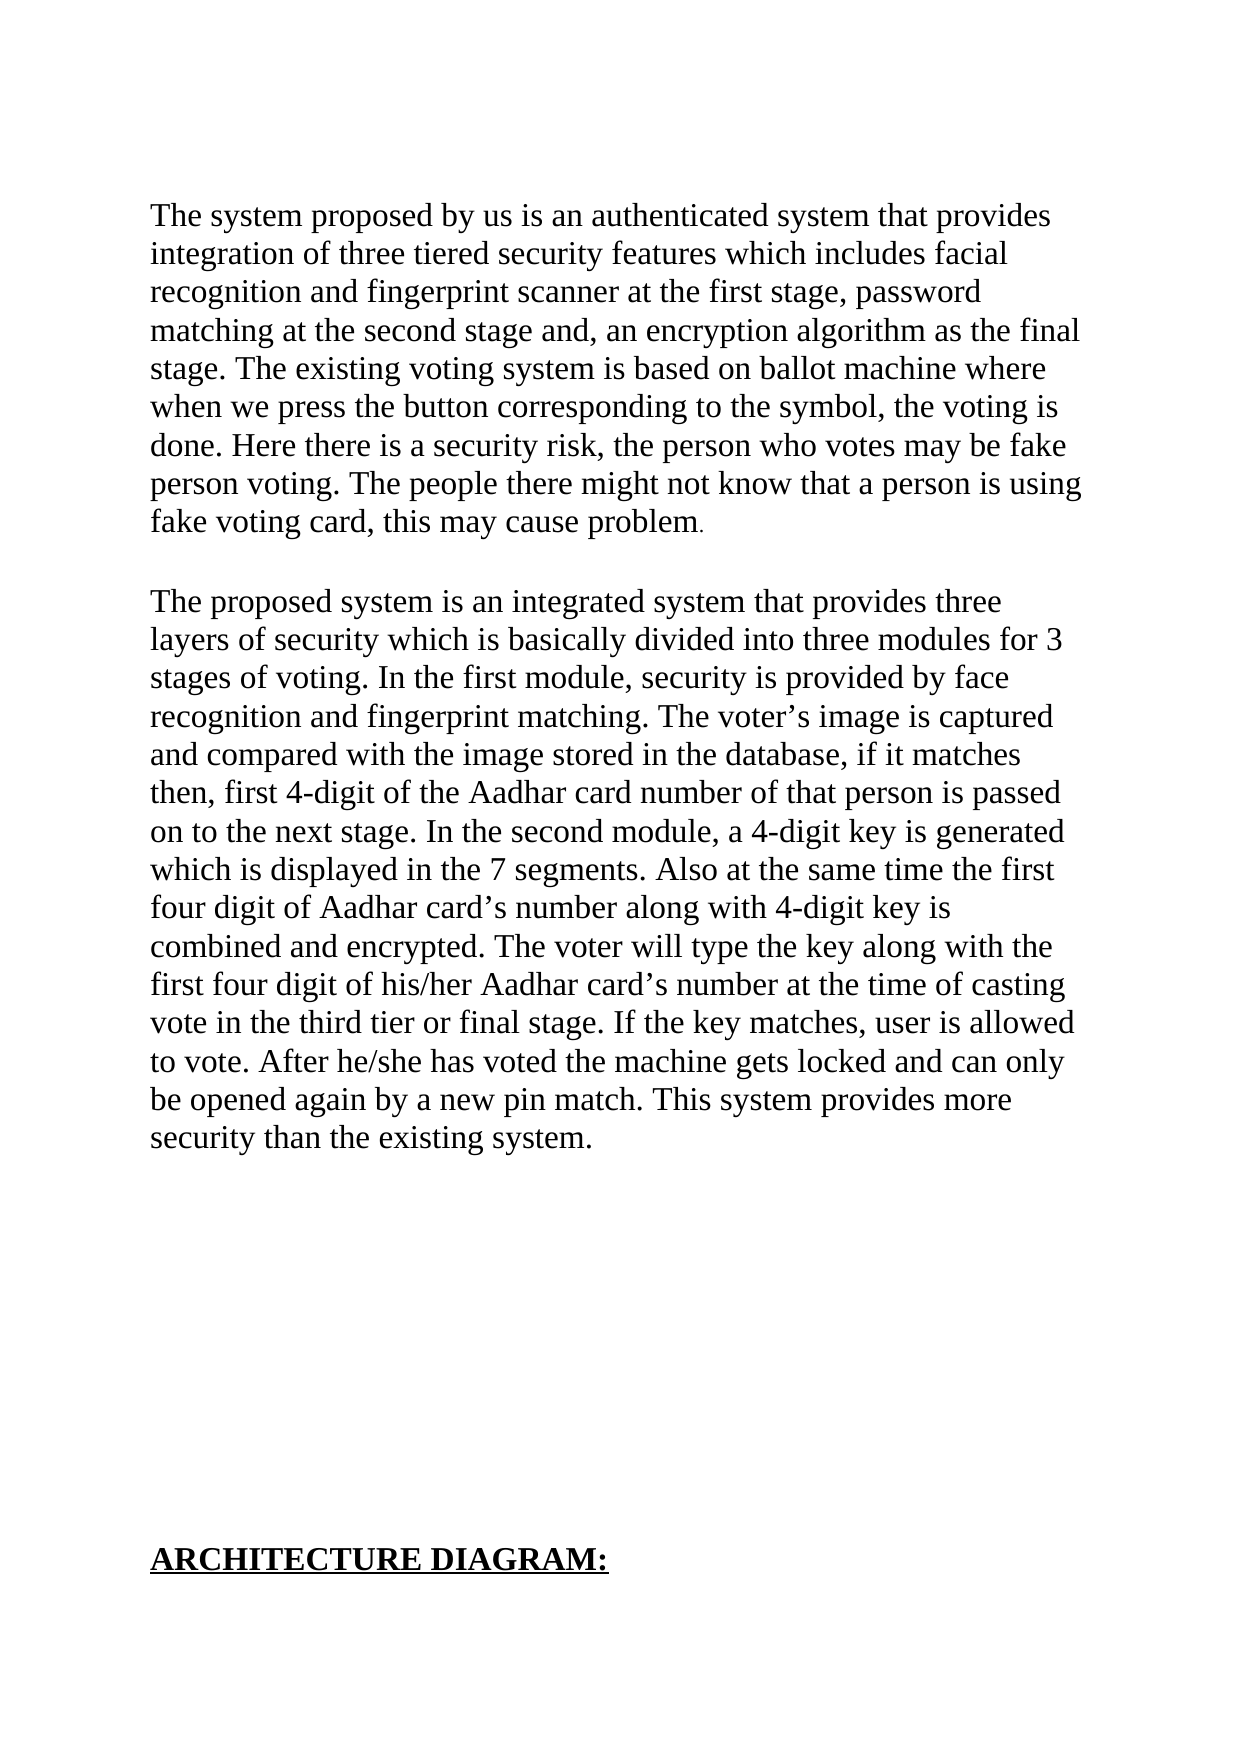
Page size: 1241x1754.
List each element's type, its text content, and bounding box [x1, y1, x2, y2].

text The system proposed by us is an authenticated system that provides integration of three tiered security features which includes facial recognition and fingerprint scanner at the first stage, password matching at the second stage and, an encryption algorithm as the final stage. The existing voting system is based on ballot machine where when we press the button corresponding to the symbol, the voting is done. Here there is a security risk, the person who votes may be fake person voting. The people there might not know that a person is using fake voting card, this may cause problem. [150, 195, 1090, 540]
text ARCHITECTURE DIAGRAM: [150, 1539, 1090, 1577]
text The proposed system is an integrated system that provides three layers of security which is basically divided into three modules for 3 stages of voting. In the first module, security is provided by face recognition and fingerprint matching. The voter’s image is captured and compared with the image stored in the database, if it matches then, first 4-digit of the Aadhar card number of that person is passed on to the next stage. In the second module, a 4-digit key is generated which is displayed in the 7 segments. Also at the same time the first four digit of Aadhar card’s number along with 4-digit key is combined and encrypted. The voter will type the key along with the first four digit of his/her Aadhar card’s number at the time of casting vote in the third tier or final stage. If the key matches, user is allowed to vote. After he/she has voted the machine gets locked and can only be opened again by a new pin match. This system provides more security than the existing system. [150, 581, 1090, 1156]
